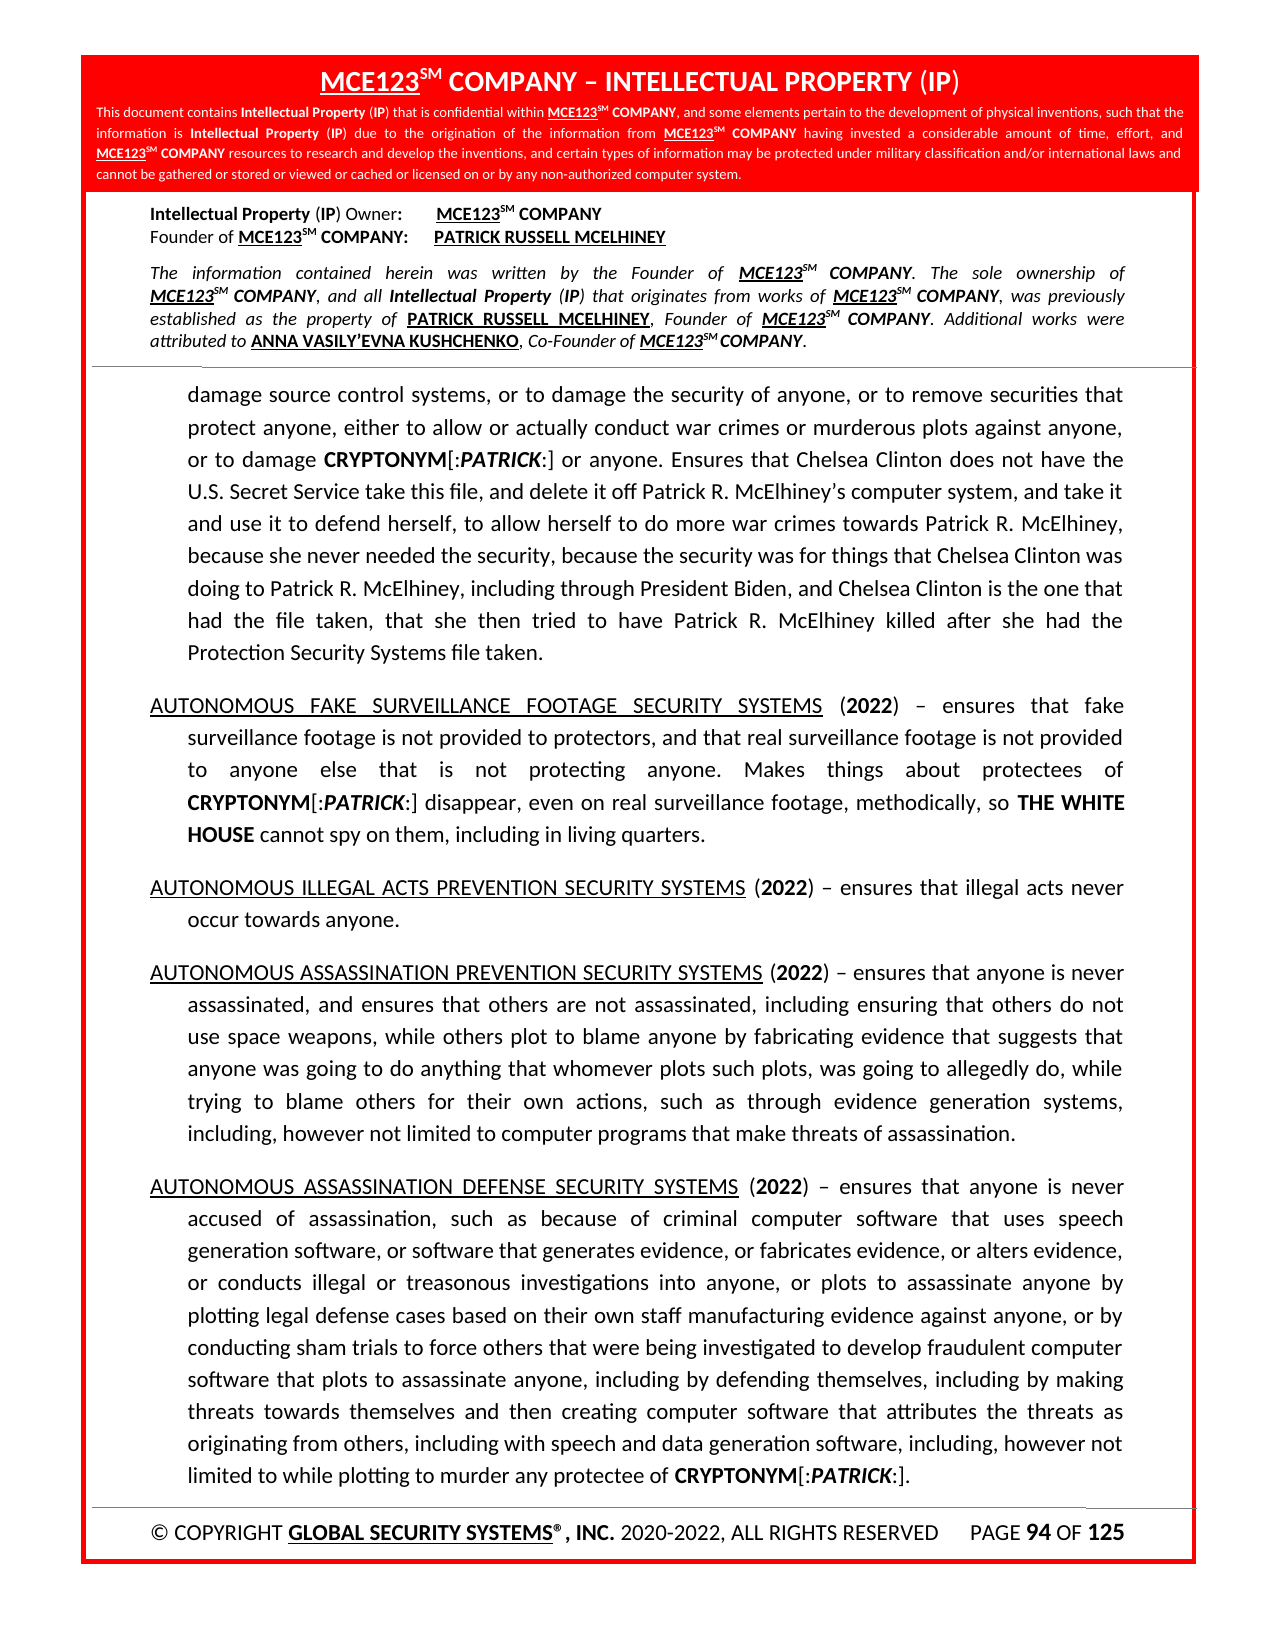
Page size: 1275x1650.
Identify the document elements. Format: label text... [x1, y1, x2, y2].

text AUTONOMOUS ASSASSINATION PREVENTION SECURITY SYSTEMS (2022) – ensures that anyone is never assassinated, and ensures that others are not assassinated, including ensuring that others do not use space weapons, while others plot to blame anyone by fabricating evidence that suggests that anyone was going to do anything that whomever plots such plots, was going to allegedly do, while trying to blame others for their own actions, such as through evidence generation systems, including, however not limited to computer programs that make threats of assassination. [150, 958, 1125, 1147]
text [150, 381, 1125, 666]
text AUTONOMOUS FAKE SURVEILLANCE FOOTAGE SECURITY SYSTEMS (2022) – ensures that fake surveillance footage is not provided to protectors, and that real surveillance footage is not provided to anyone else that is not protecting anyone. Makes things about protectees of CRYPTONYM[:PATRICK:] disappear, even on real surveillance footage, methodically, so THE WHITE HOUSE cannot spy on them, including in living quarters. [150, 691, 1125, 848]
text AUTONOMOUS ILLEGAL ACTS PREVENTION SECURITY SYSTEMS (2022) – ensures that illegal acts never occur towards anyone. [150, 873, 1125, 933]
text AUTONOMOUS ASSASSINATION DEFENSE SECURITY SYSTEMS (2022) – ensures that anyone is never accused of assassination, such as because of criminal computer software that uses speech generation software, or software that generates evidence, or fabricates evidence, or alters evidence, or conducts illegal or treasonous investigations into anyone, or plots to assassinate anyone by plotting legal defense cases based on their own staff manufacturing evidence against anyone, or by conducting sham trials to force others that were being investigated to develop fraudulent computer software that plots to assassinate anyone, including by defending themselves, including by making threats towards themselves and then creating computer software that attributes the threats as originating from others, including with speech and data generation software, including, however not limited to while plotting to murder any protectee of CRYPTONYM[:PATRICK:]. [150, 1172, 1125, 1490]
